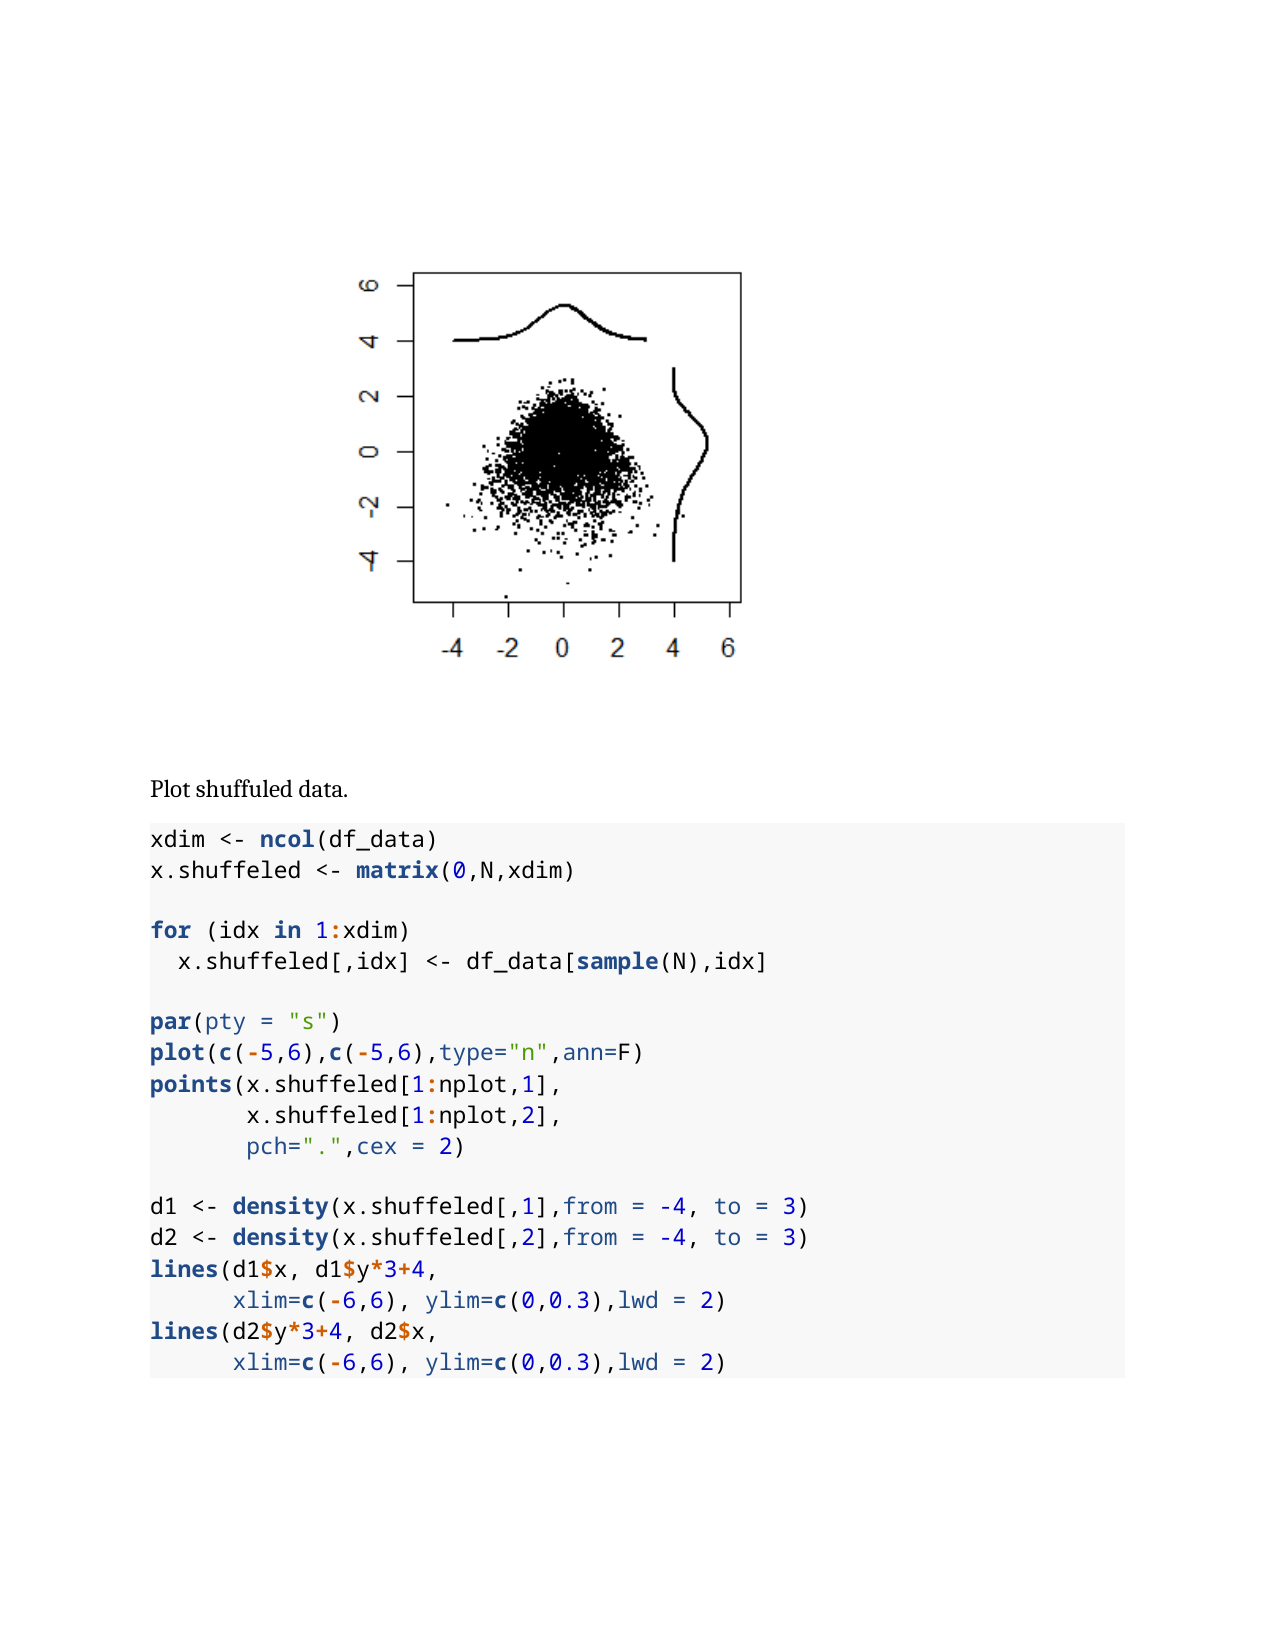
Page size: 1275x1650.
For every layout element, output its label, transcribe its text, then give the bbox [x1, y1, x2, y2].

picture [168, 150, 927, 757]
text xdim <- ncol(df_data) x.shuffeled <- matrix(0,N,xdim) for (idx in 1:xdim) x.shuffeled[,idx] <- df_data[sample(N),idx] par(pty = "s") plot(c(-5,6),c(-5,6),type="n",ann=F) points(x.shuffeled[1:nplot,1], x.shuffeled[1:nplot,2], pch=".",cex = 2) d1 <- density(x.shuffeled[,1],from = -4, to = 3) d2 <- density(x.shuffeled[,2],from = -4, to = 3) lines(d1$x, d1$y*3+4, xlim=c(-6,6), ylim=c(0,0.3),lwd = 2) lines(d2$y*3+4, d2$x, xlim=c(-6,6), ylim=c(0,0.3),lwd = 2) [150, 823, 1125, 1378]
text Plot shuffuled data. [150, 775, 1125, 804]
